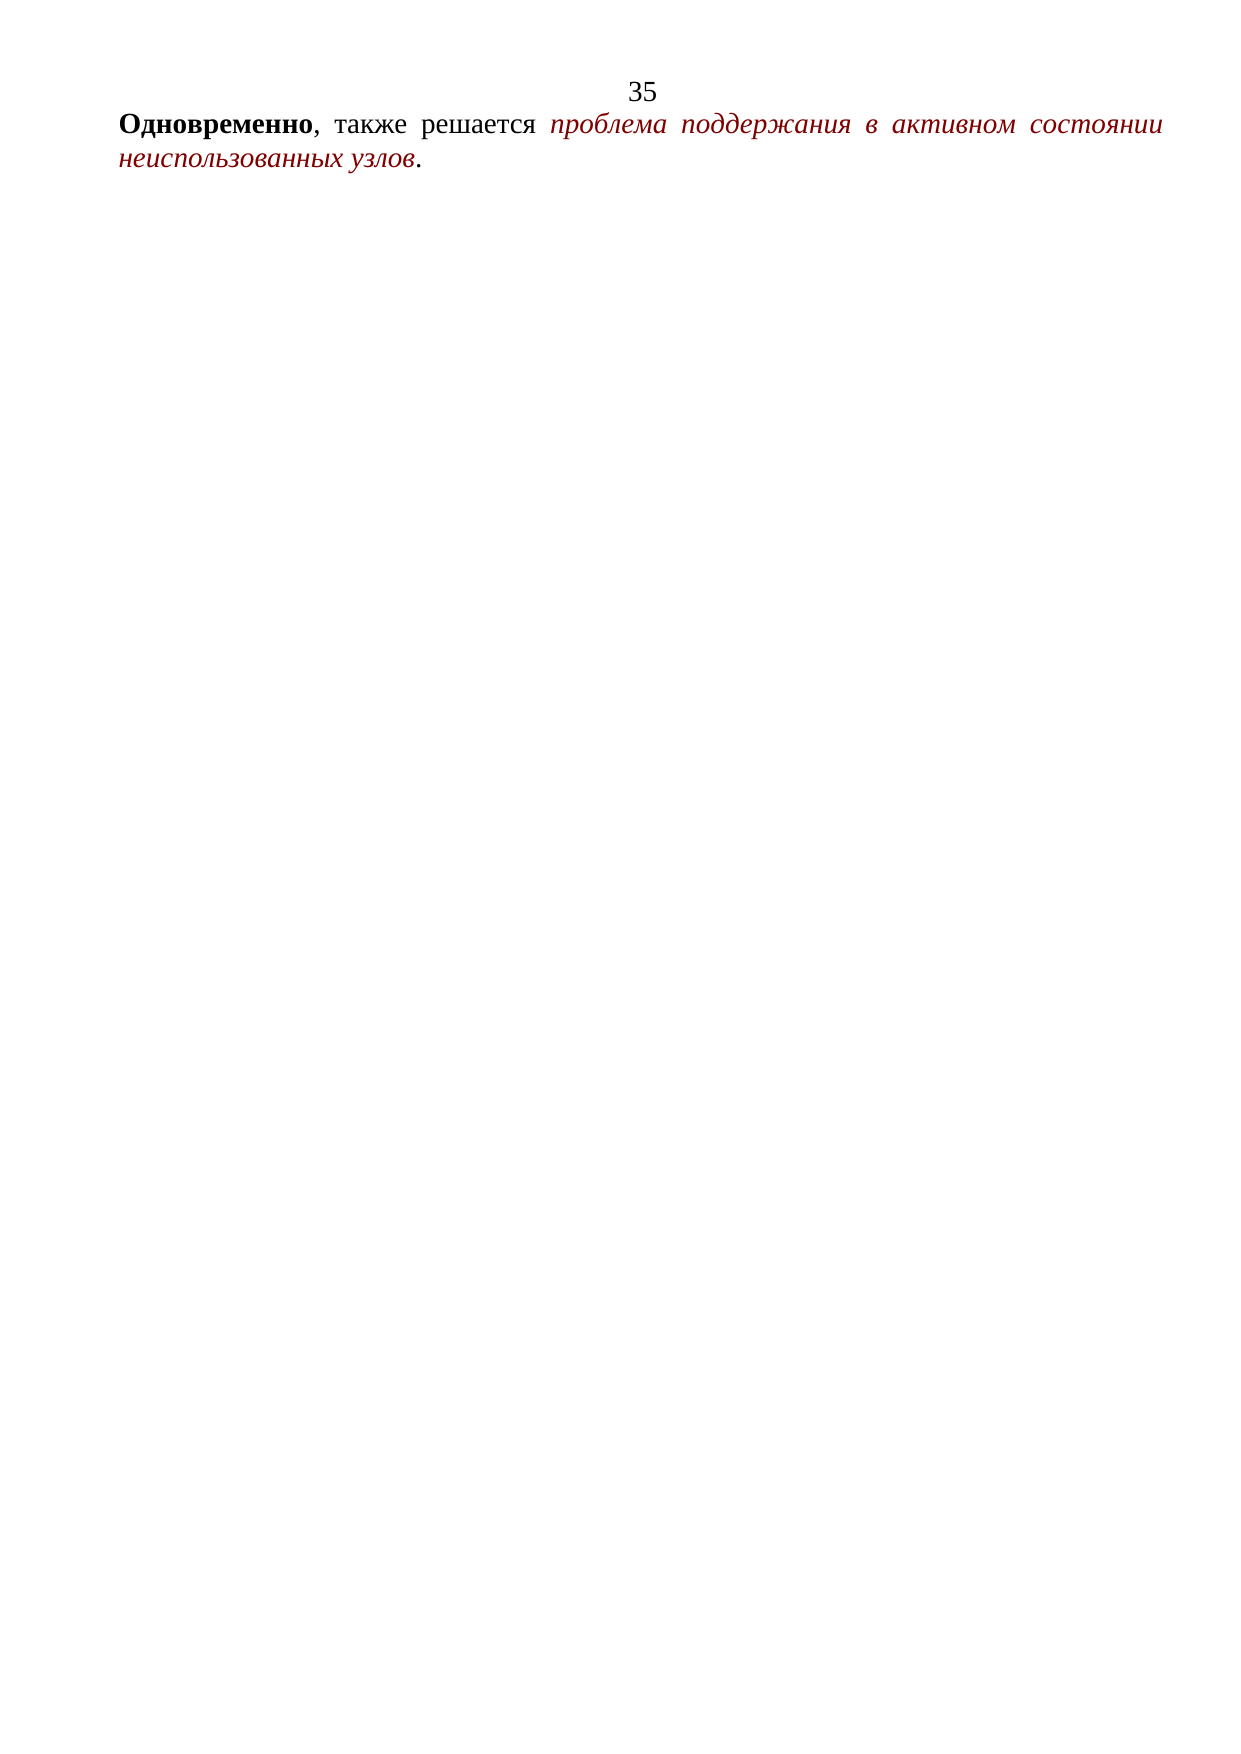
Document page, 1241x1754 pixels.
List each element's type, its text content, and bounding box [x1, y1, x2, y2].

text Одновременно, также решается проблема поддержания в активном состоянии неиспользованных узлов. [118, 106, 1164, 173]
